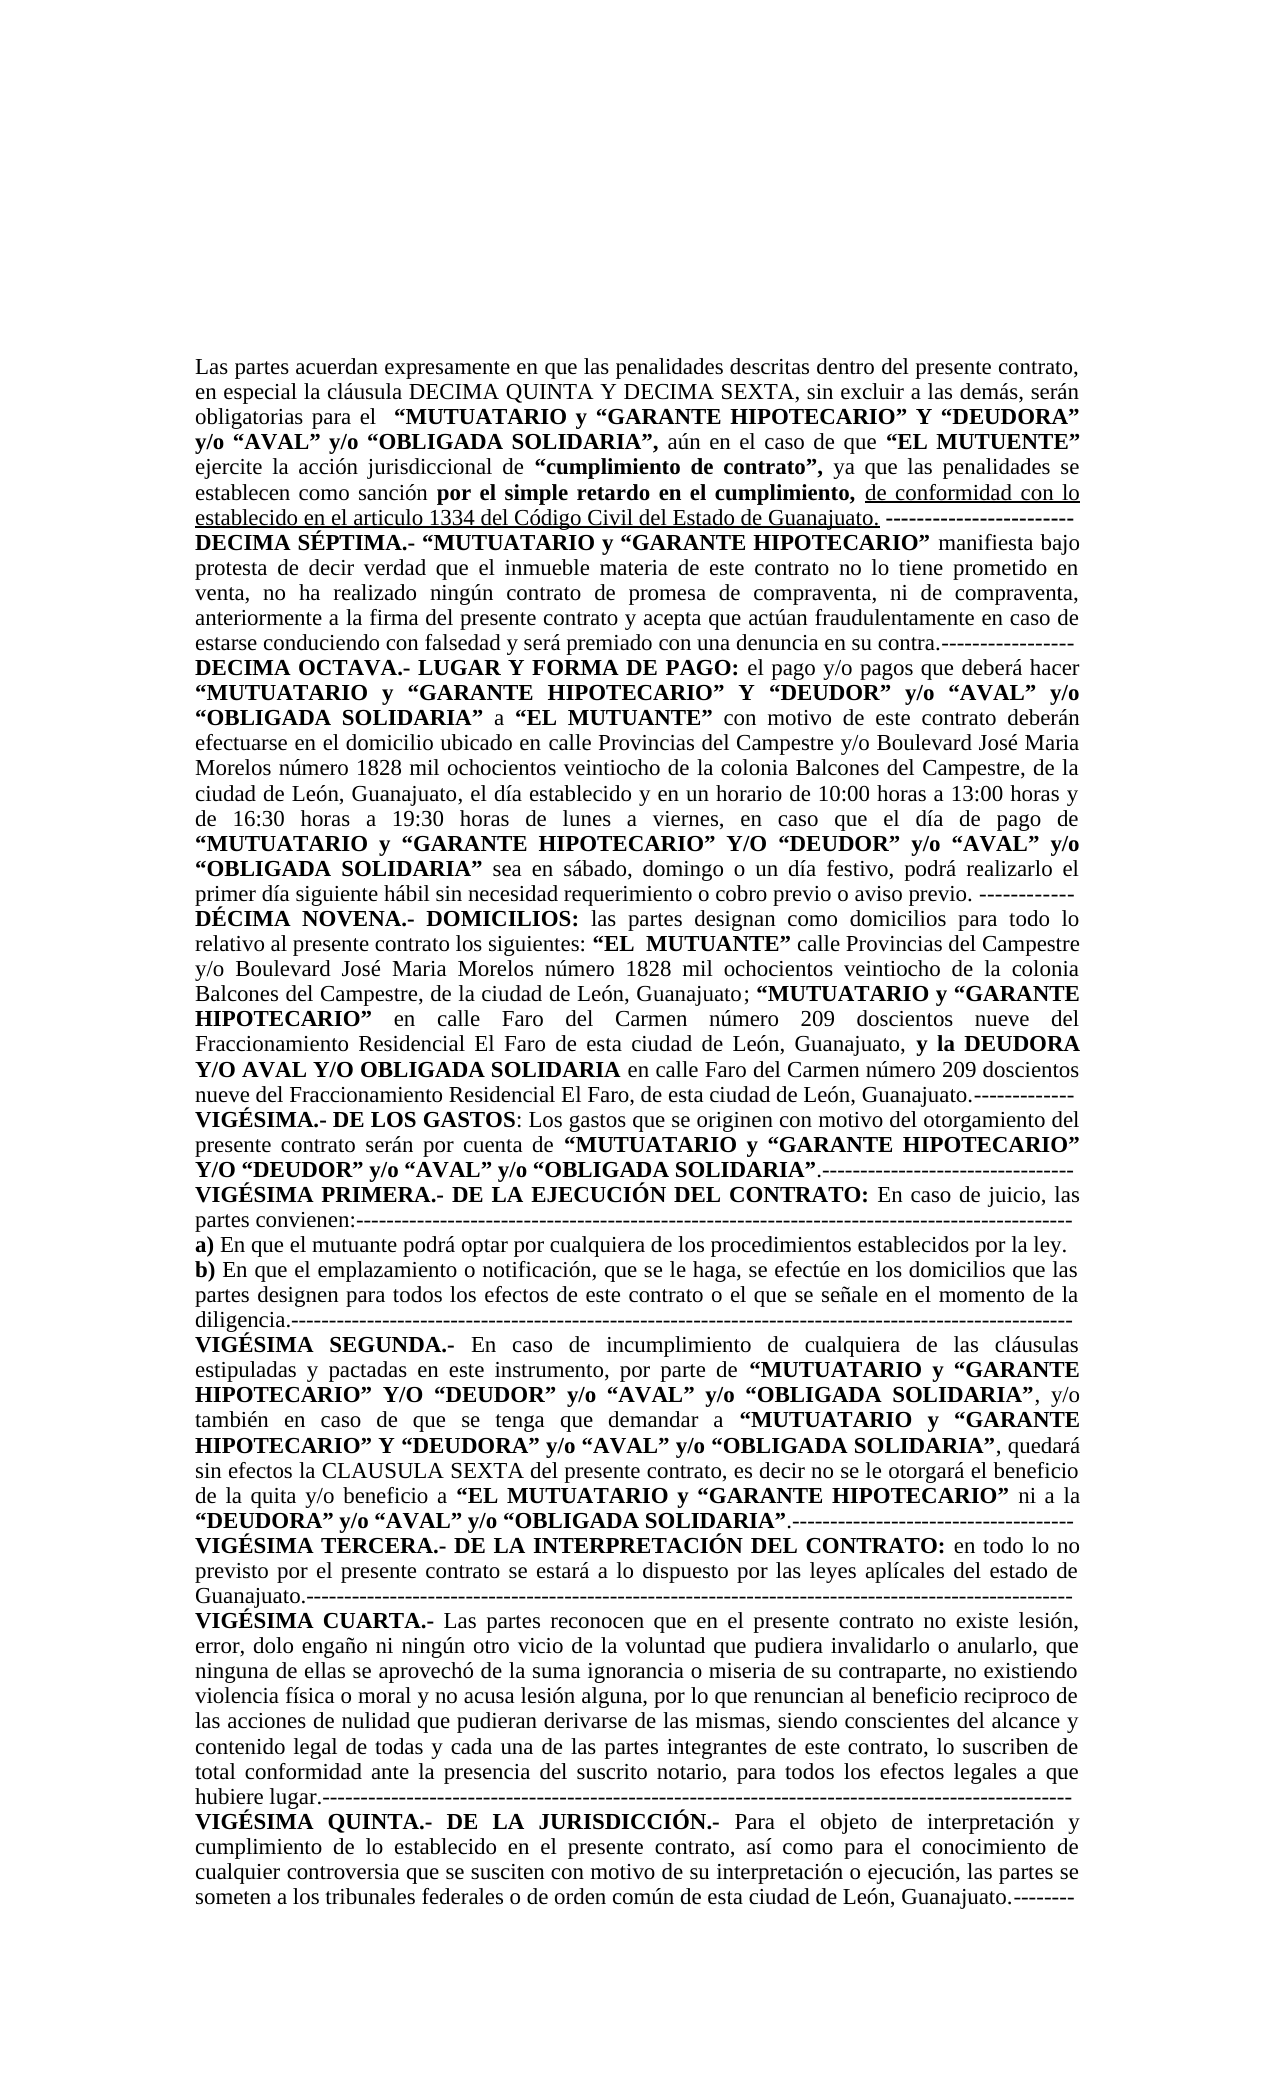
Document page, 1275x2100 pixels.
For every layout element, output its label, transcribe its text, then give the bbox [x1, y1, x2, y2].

text DECIMA OCTAVA.- LUGAR Y FORMA DE PAGO: el pago y/o pagos que deberá hacer “MUTUATARIO y “GARANTE HIPOTECARIO” Y “DEUDOR” y/o “AVAL” y/o “OBLIGADA SOLIDARIA” a “EL MUTUANTE” con motivo de este contrato deberán efectuarse en el domicilio ubicado en calle Provincias del Campestre y/o Boulevard José Maria Morelos número 1828 mil ochocientos veintiocho de la colonia Balcones del Campestre, de la ciudad de León, Guanajuato, el día establecido y en un horario de 10:00 horas a 13:00 horas y de 16:30 horas a 19:30 horas de lunes a viernes, en caso que el día de pago de “MUTUATARIO y “GARANTE HIPOTECARIO” Y/O “DEUDOR” y/o “AVAL” y/o “OBLIGADA SOLIDARIA” sea en sábado, domingo o un día festivo, podrá realizarlo el primer día siguiente hábil sin necesidad requerimiento o cobro previo o aviso previo. [195, 655, 1080, 906]
text VIGÉSIMA QUINTA.- DE LA JURISDICCIÓN.- Para el objeto de interpretación y cumplimiento de lo establecido en el presente contrato, así como para el conocimiento de cualquier controversia que se susciten con motivo de su interpretación o ejecución, las partes se someten a los tribunales federales o de orden común de esta ciudad de León, Guanajuato. [195, 1809, 1080, 1909]
text VIGÉSIMA TERCERA.- DE LA INTERPRETACIÓN DEL CONTRATO: en todo lo no previsto por el presente contrato se estará a lo dispuesto por las leyes aplícales del estado de Guanajuato. [195, 1533, 1080, 1608]
text a) En que el mutuante podrá optar por cualquiera de los procedimientos establecidos por la ley. [195, 1232, 1080, 1257]
text VIGÉSIMA.- DE LOS GASTOS: Los gastos que se originen con motivo del otorgamiento del presente contrato serán por cuenta de “MUTUATARIO y “GARANTE HIPOTECARIO” Y/O “DEUDOR” y/o “AVAL” y/o “OBLIGADA SOLIDARIA”. [195, 1107, 1080, 1182]
text VIGÉSIMA CUARTA.- Las partes reconocen que en el presente contrato no existe lesión, error, dolo engaño ni ningún otro vicio de la voluntad que pudiera invalidarlo o anularlo, que ninguna de ellas se aprovechó de la suma ignorancia o miseria de su contraparte, no existiendo violencia física o moral y no acusa lesión alguna, por lo que renuncian al beneficio reciproco de las acciones de nulidad que pudieran derivarse de las mismas, siendo conscientes del alcance y contenido legal de todas y cada una de las partes integrantes de este contrato, lo suscriben de total conformidad ante la presencia del suscrito notario, para todos los efectos legales a que hubiere lugar. [195, 1608, 1080, 1809]
text VIGÉSIMA PRIMERA.- DE LA EJECUCIÓN DEL CONTRATO: En caso de juicio, las partes convienen: [195, 1182, 1080, 1232]
text VIGÉSIMA SEGUNDA.- En caso de incumplimiento de cualquiera de las cláusulas estipuladas y pactadas en este instrumento, por parte de “MUTUATARIO y “GARANTE HIPOTECARIO” Y/O “DEUDOR” y/o “AVAL” y/o “OBLIGADA SOLIDARIA”, y/o también en caso de que se tenga que demandar a “MUTUATARIO y “GARANTE HIPOTECARIO” Y “DEUDORA” y/o “AVAL” y/o “OBLIGADA SOLIDARIA”, quedará sin efectos la CLAUSULA SEXTA del presente contrato, es decir no se le otorgará el beneficio de la quita y/o beneficio a “EL MUTUATARIO y “GARANTE HIPOTECARIO” ni a la “DEUDORA” y/o “AVAL” y/o “OBLIGADA SOLIDARIA”. [195, 1333, 1080, 1533]
text DECIMA SÉPTIMA.- “MUTUATARIO y “GARANTE HIPOTECARIO” manifiesta bajo protesta de decir verdad que el inmueble materia de este contrato no lo tiene prometido en venta, no ha realizado ningún contrato de promesa de compraventa, ni de compraventa, anteriormente a la firma del presente contrato y acepta que actúan fraudulentamente en caso de estarse conduciendo con falsedad y será premiado con una denuncia en su contra. [195, 530, 1080, 655]
text DÉCIMA NOVENA.- DOMICILIOS: las partes designan como domicilios para todo lo relativo al presente contrato los siguientes: “EL MUTUANTE” calle Provincias del Campestre y/o Boulevard José Maria Morelos número 1828 mil ochocientos veintiocho de la colonia Balcones del Campestre, de la ciudad de León, Guanajuato; “MUTUATARIO y “GARANTE HIPOTECARIO” en calle Faro del Carmen número 209 doscientos nueve del Fraccionamiento Residencial El Faro de esta ciudad de León, Guanajuato, y la DEUDORA Y/O AVAL Y/O OBLIGADA SOLIDARIA en calle Faro del Carmen número 209 doscientos nueve del Fraccionamiento Residencial El Faro, de esta ciudad de León, Guanajuato. [195, 906, 1080, 1107]
text Las partes acuerdan expresamente en que las penalidades descritas dentro del presente contrato, en especial la cláusula DECIMA QUINTA Y DECIMA SEXTA, sin excluir a las demás, serán obligatorias para el “MUTUATARIO y “GARANTE HIPOTECARIO” Y “DEUDORA” y/o “AVAL” y/o “OBLIGADA SOLIDARIA”, aún en el caso de que “EL MUTUENTE” ejercite la acción jurisdiccional de “cumplimiento de contrato”, ya que las penalidades se establecen como sanción por el simple retardo en el cumplimiento, de conformidad con lo establecido en el articulo 1334 del Código Civil del Estado de Guanajuato. [195, 354, 1080, 530]
text b) En que el emplazamiento o notificación, que se le haga, se efectúe en los domicilios que las partes designen para todos los efectos de este contrato o el que se señale en el momento de la diligencia. [195, 1257, 1080, 1333]
